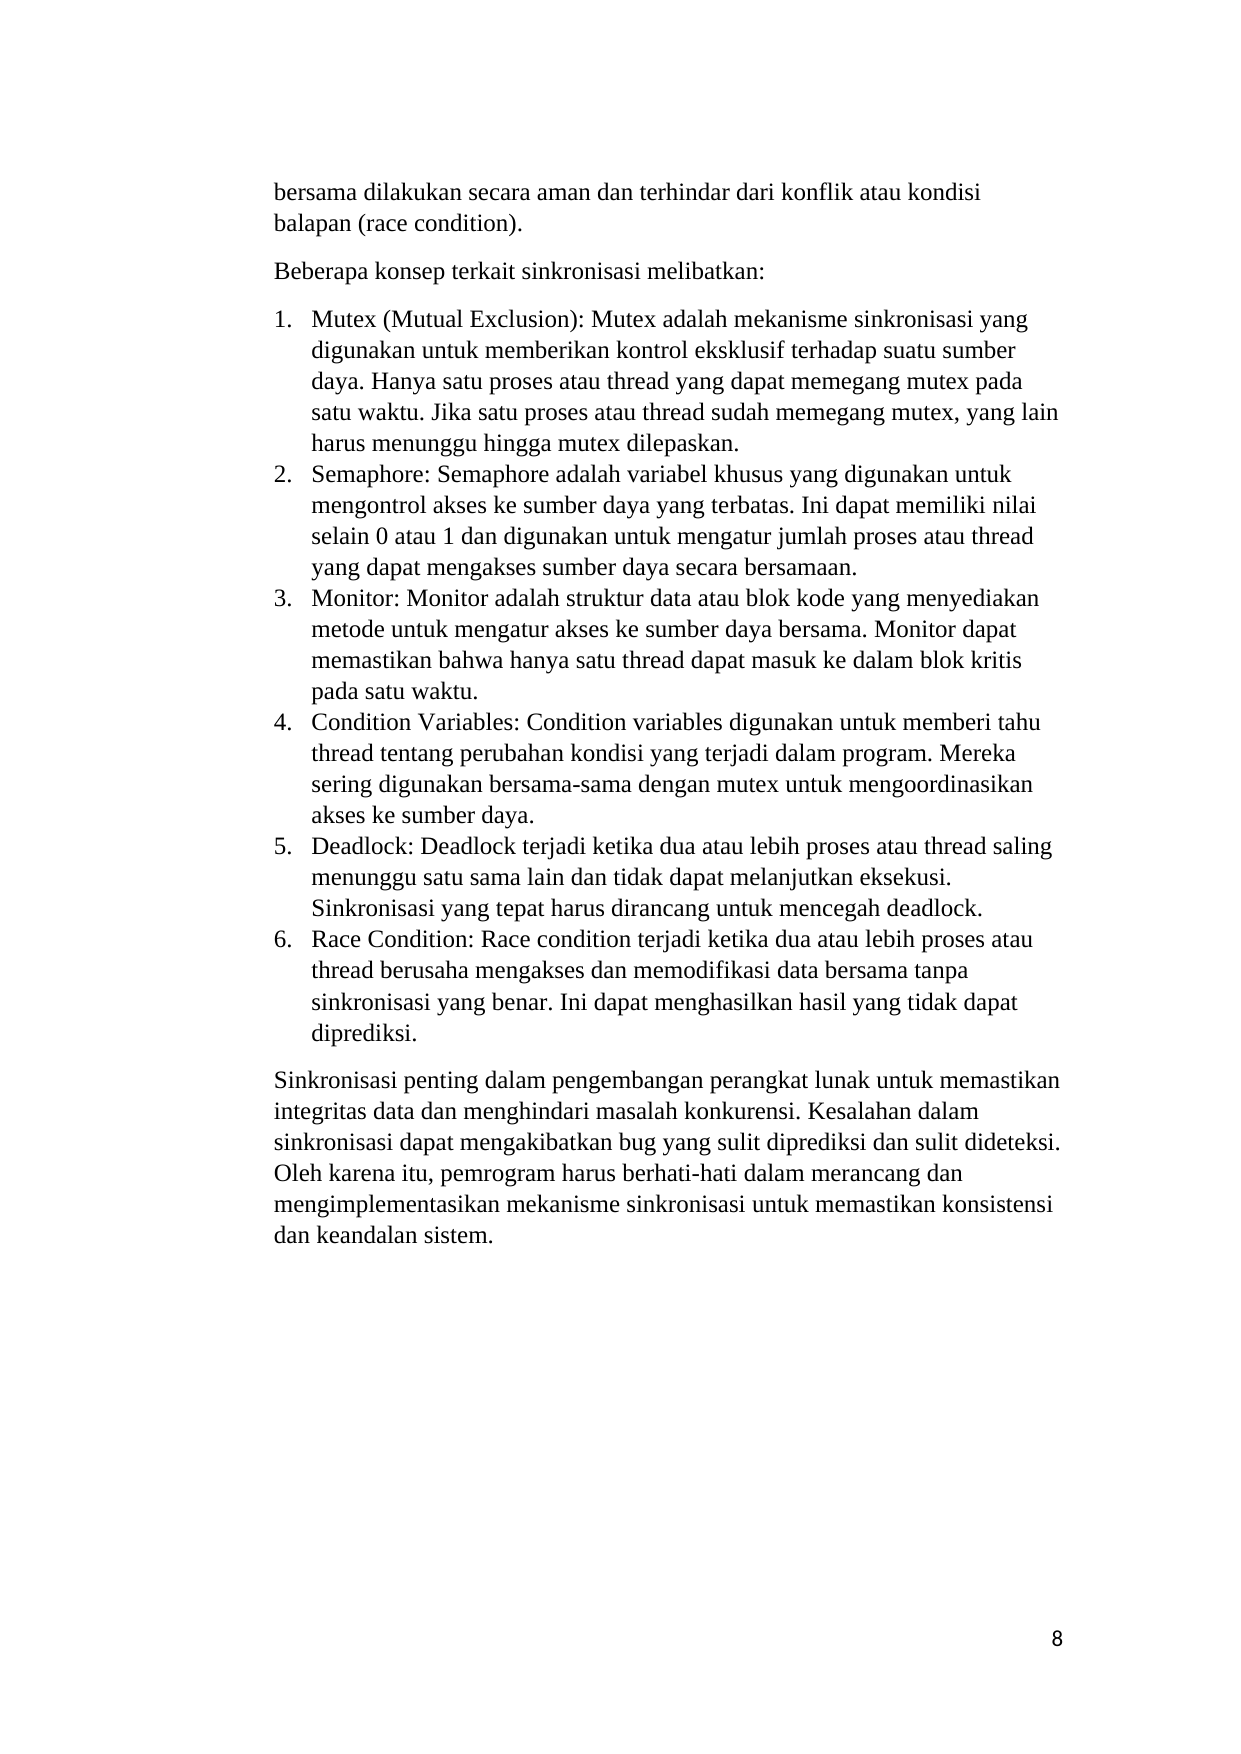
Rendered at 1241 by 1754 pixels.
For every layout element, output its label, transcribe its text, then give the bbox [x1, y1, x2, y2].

list Semaphore: Semaphore adalah variabel khusus yang digunakan untuk mengontrol akses ke sumber daya yang terbatas. Ini dapat memiliki nilai selain 0 atau 1 dan digunakan untuk mengatur jumlah proses atau thread yang dapat mengakses sumber daya secara bersamaan. [274, 459, 1063, 581]
list Deadlock: Deadlock terjadi ketika dua atau lebih proses atau thread saling menunggu satu sama lain dan tidak dapat melanjutkan eksekusi. Sinkronisasi yang tepat harus dirancang untuk mencegah deadlock. [274, 831, 1063, 922]
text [274, 177, 1063, 237]
list Race Condition: Race condition terjadi ketika dua atau lebih proses atau thread berusaha mengakses dan memodifikasi data bersama tanpa sinkronisasi yang benar. Ini dapat menghasilkan hasil yang tidak dapat diprediksi. [274, 924, 1063, 1046]
list Mutex (Mutual Exclusion): Mutex adalah mekanisme sinkronisasi yang digunakan untuk memberikan kontrol eksklusif terhadap suatu sumber daya. Hanya satu proses atau thread yang dapat memegang mutex pada satu waktu. Jika satu proses atau thread sudah memegang mutex, yang lain harus menunggu hingga mutex dilepaskan. [274, 304, 1063, 457]
text Beberapa konsep terkait sinkronisasi melibatkan: [236, 256, 1063, 285]
list Condition Variables: Condition variables digunakan untuk memberi tahu thread tentang perubahan kondisi yang terjadi dalam program. Mereka sering digunakan bersama-sama dengan mutex untuk mengoordinasikan akses ke sumber daya. [274, 707, 1063, 829]
text Sinkronisasi penting dalam pengembangan perangkat lunak untuk memastikan integritas data dan menghindari masalah konkurensi. Kesalahan dalam sinkronisasi dapat mengakibatkan bug yang sulit diprediksi dan sulit dideteksi. Oleh karena itu, pemrogram harus berhati-hati dalam merancang dan mengimplementasikan mekanisme sinkronisasi untuk memastikan konsistensi dan keandalan sistem. [274, 1065, 1063, 1249]
list Monitor: Monitor adalah struktur data atau blok kode yang menyediakan metode untuk mengatur akses ke sumber daya bersama. Monitor dapat memastikan bahwa hanya satu thread dapat masuk ke dalam blok kritis pada satu waktu. [274, 583, 1063, 705]
